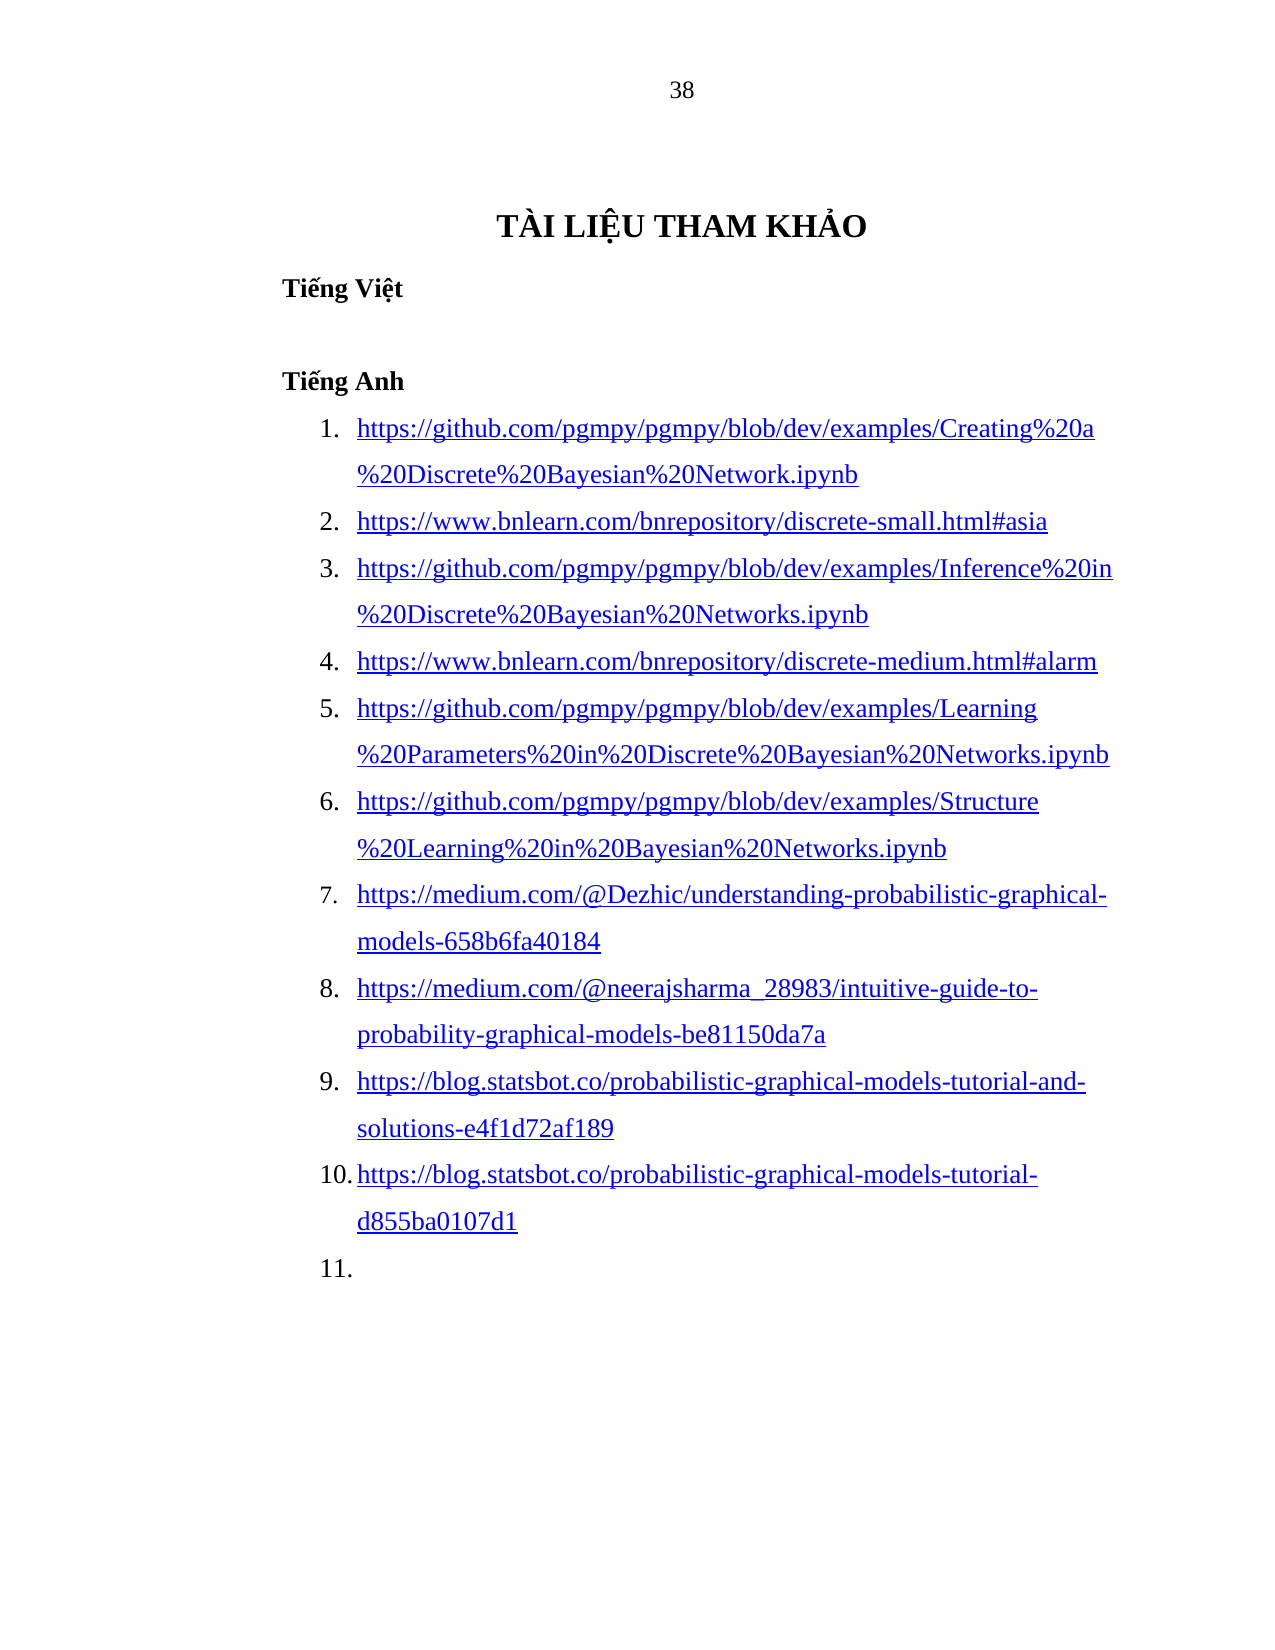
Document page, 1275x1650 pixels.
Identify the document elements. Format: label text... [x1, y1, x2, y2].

text Tiếng Việt [244, 272, 1157, 303]
list https://github.com/pgmpy/pgmpy/blob/dev/examples/Creating%20a%20Discrete%20Bayesian%20Network.ipynb [319, 412, 1157, 489]
list https://medium.com/@Dezhic/understanding-probabilistic-graphical-models-658b6fa40184 [319, 878, 1157, 956]
list https://www.bnlearn.com/bnrepository/discrete-small.html#asia [319, 505, 1157, 536]
list https://medium.com/@neerajsharma_28983/intuitive-guide-to-probability-graphical-models-be81150da7a [319, 972, 1157, 1049]
list https://github.com/pgmpy/pgmpy/blob/dev/examples/Inference%20in%20Discrete%20Bayesian%20Networks.ipynb [319, 552, 1157, 629]
list https://github.com/pgmpy/pgmpy/blob/dev/examples/Structure%20Learning%20in%20Bayesian%20Networks.ipynb [319, 785, 1157, 863]
text TÀI LIỆU THAM KHẢO [207, 207, 1157, 245]
list https://blog.statsbot.co/probabilistic-graphical-models-tutorial-d855ba0107d1 [319, 1158, 1157, 1236]
list https://github.com/pgmpy/pgmpy/blob/dev/examples/Learning%20Parameters%20in%20Discrete%20Bayesian%20Networks.ipynb [319, 692, 1157, 769]
text Tiếng Anh [244, 365, 1157, 396]
list https://blog.statsbot.co/probabilistic-graphical-models-tutorial-and-solutions-e4f1d72af189 [319, 1065, 1157, 1143]
list https://www.bnlearn.com/bnrepository/discrete-medium.html#alarm [319, 645, 1157, 676]
